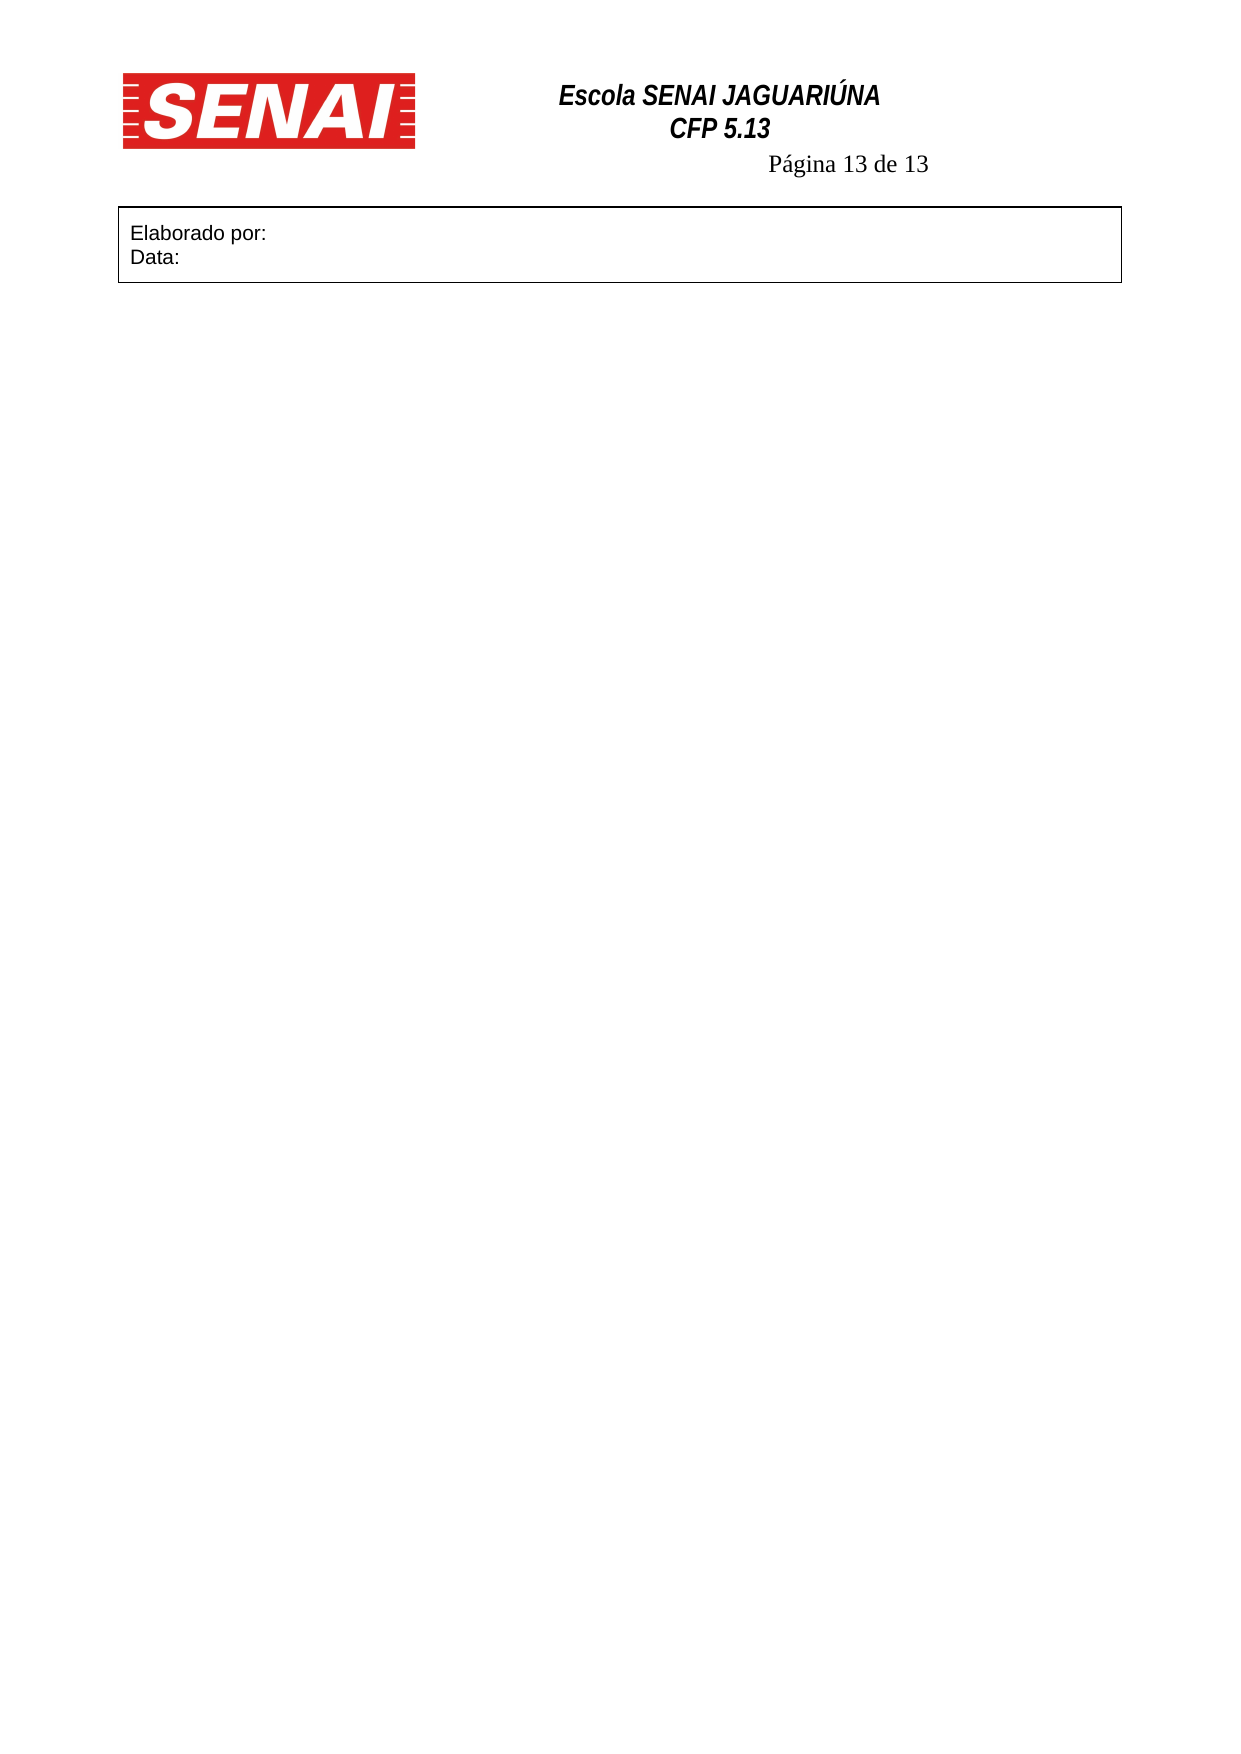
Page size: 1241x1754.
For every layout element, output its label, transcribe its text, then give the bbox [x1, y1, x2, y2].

table_cell Elaborado por: Data: [119, 208, 1121, 282]
picture [118, 73, 415, 149]
